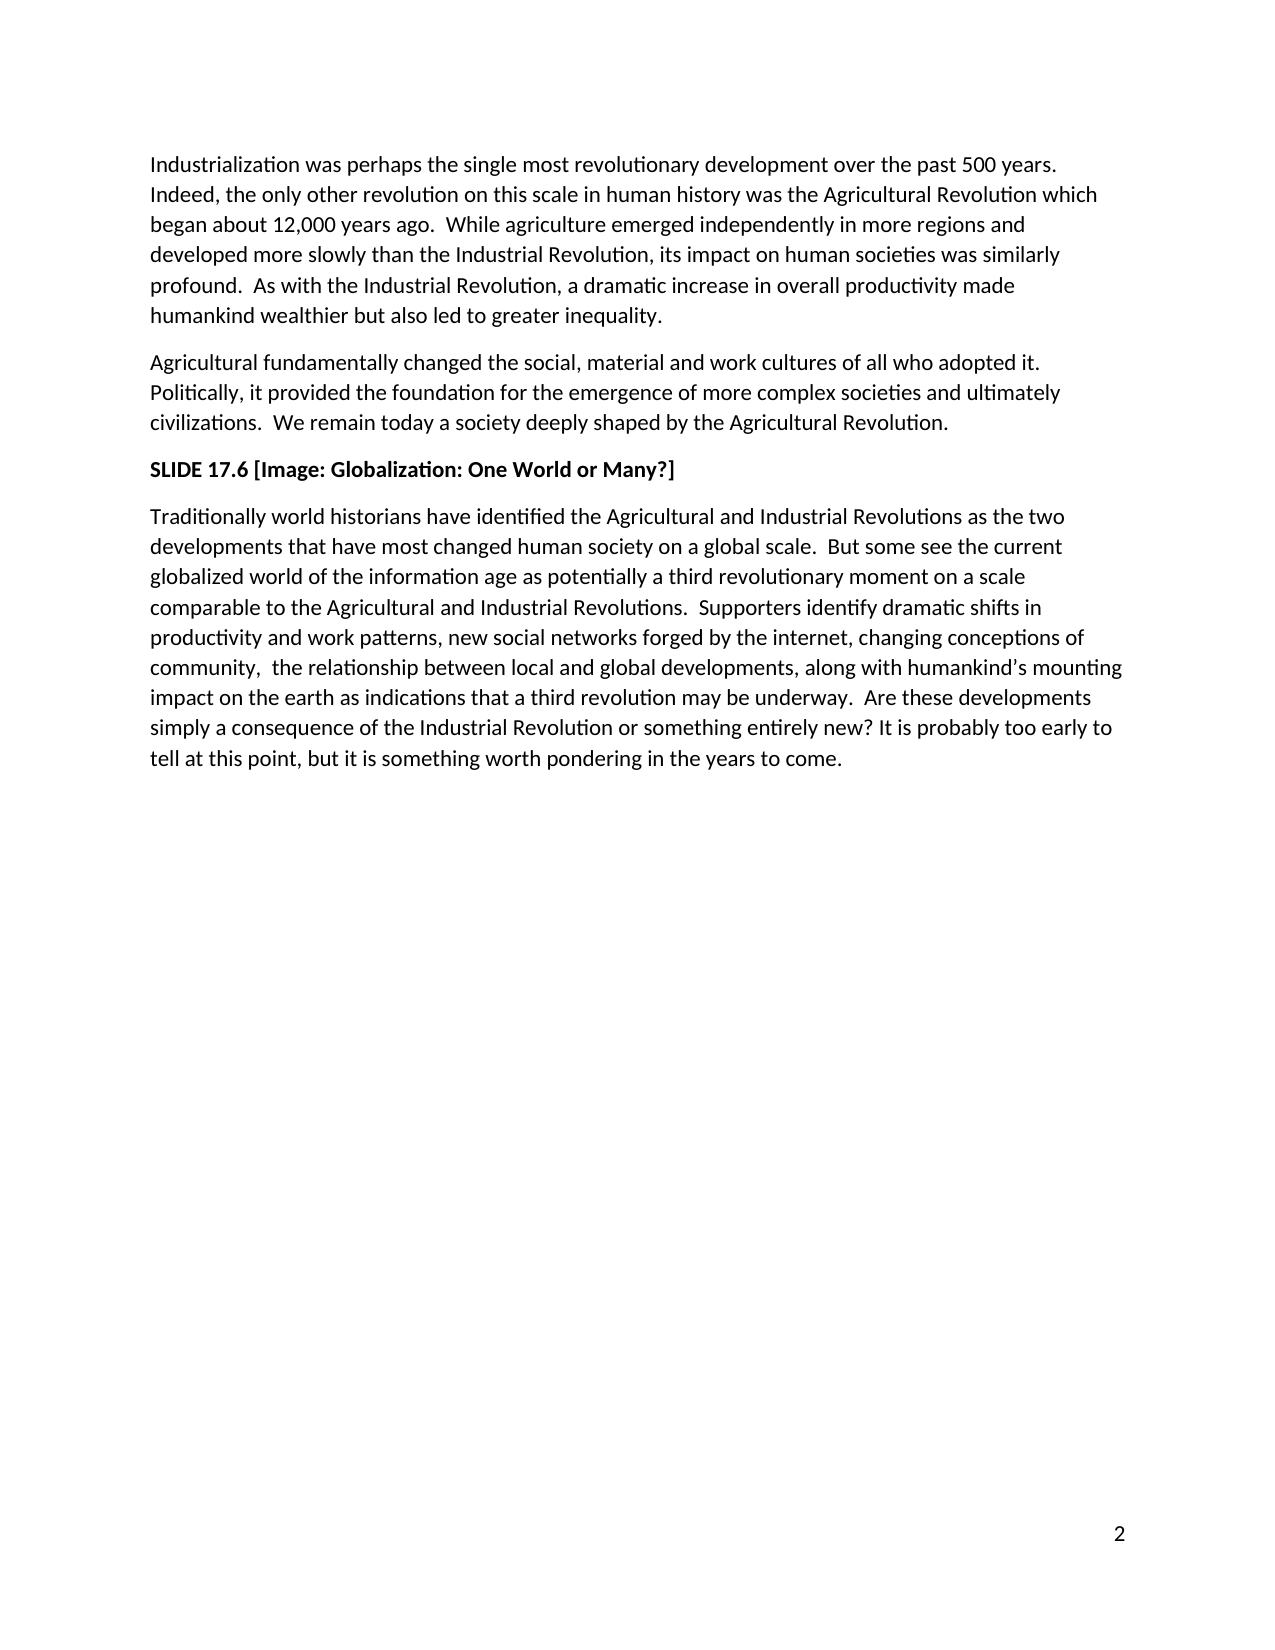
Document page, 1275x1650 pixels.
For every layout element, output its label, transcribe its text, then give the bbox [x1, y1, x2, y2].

text Traditionally world historians have identified the Agricultural and Industrial Revolutions as the two developments that have most changed human society on a global scale. But some see the current globalized world of the information age as potentially a third revolutionary moment on a scale comparable to the Agricultural and Industrial Revolutions. Supporters identify dramatic shifts in productivity and work patterns, new social networks forged by the internet, changing conceptions of community, the relationship between local and global developments, along with humankind’s mounting impact on the earth as indications that a third revolution may be underway. Are these developments simply a consequence of the Industrial Revolution or something entirely new? It is probably too early to tell at this point, but it is something worth pondering in the years to come. [150, 502, 1125, 772]
text SLIDE 17.6 [Image: Globalization: One World or Many?] [150, 455, 1125, 483]
text Industrialization was perhaps the single most revolutionary development over the past 500 years. Indeed, the only other revolution on this scale in human history was the Agricultural Revolution which began about 12,000 years ago. While agriculture emerged independently in more regions and developed more slowly than the Industrial Revolution, its impact on human societies was similarly profound. As with the Industrial Revolution, a dramatic increase in overall productivity made humankind wealthier but also led to greater inequality. [150, 150, 1125, 329]
text Agricultural fundamentally changed the social, material and work cultures of all who adopted it. Politically, it provided the foundation for the emergence of more complex societies and ultimately civilizations. We remain today a society deeply shaped by the Agricultural Revolution. [150, 348, 1125, 436]
